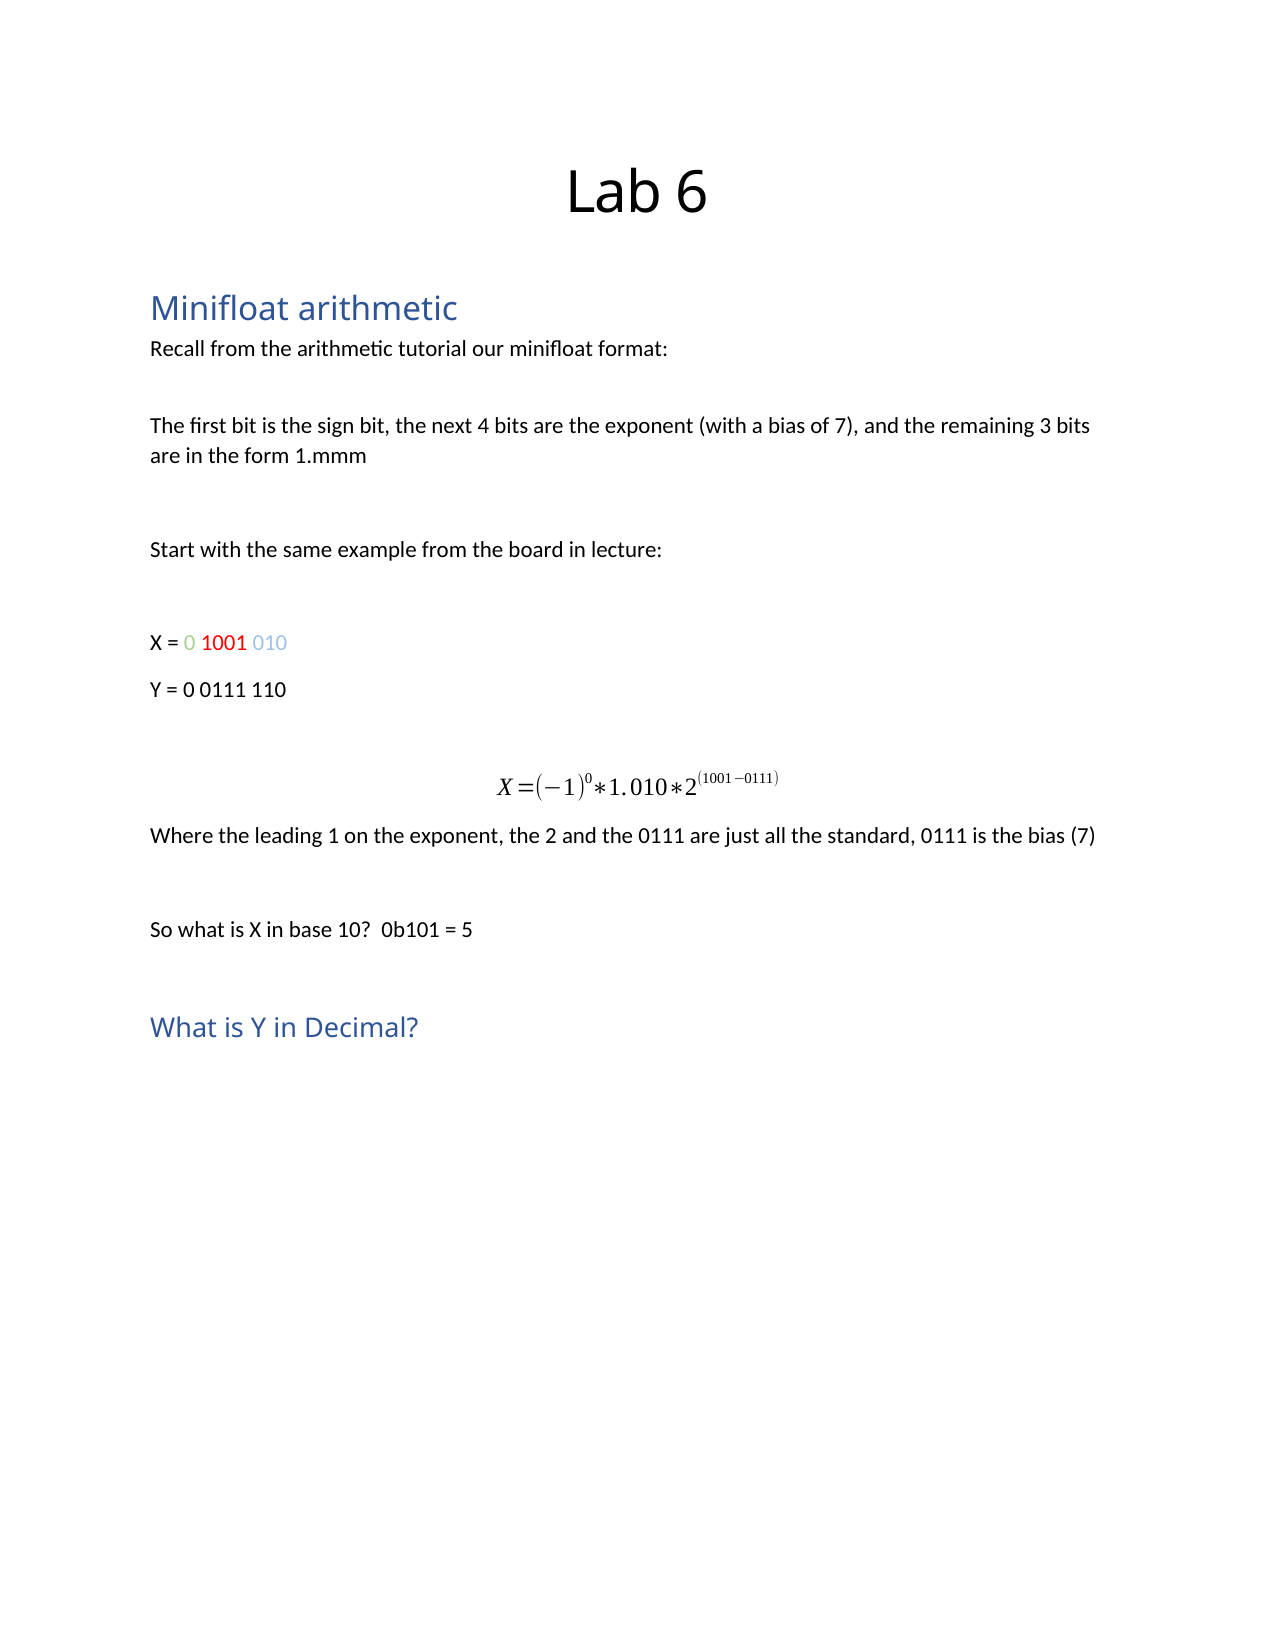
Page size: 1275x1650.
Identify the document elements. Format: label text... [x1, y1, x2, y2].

text Y = 0 0111 110 [150, 675, 1125, 703]
text The first bit is the sign bit, the next 4 bits are the exponent (with a bias of 7), and the remaining 3 bits are in the form 1.mmm [150, 381, 1125, 469]
text Recall from the arithmetic tutorial our minifloat format: [150, 334, 1125, 362]
title Lab 6 [150, 150, 1125, 229]
text Start with the same example from the board in lecture: [150, 535, 1125, 563]
text X = 0 1001 010 [150, 628, 1125, 656]
text Where the leading 1 on the exponent, the 2 and the 0111 are just all the standard, 0111 is the bias (7) [150, 821, 1125, 849]
subtitle Minifloat arithmetic [150, 285, 1125, 330]
subtitle What is Y in Decimal? [150, 1009, 1125, 1046]
text So what is X in base 10? 0b101 = 5 [150, 915, 1125, 943]
